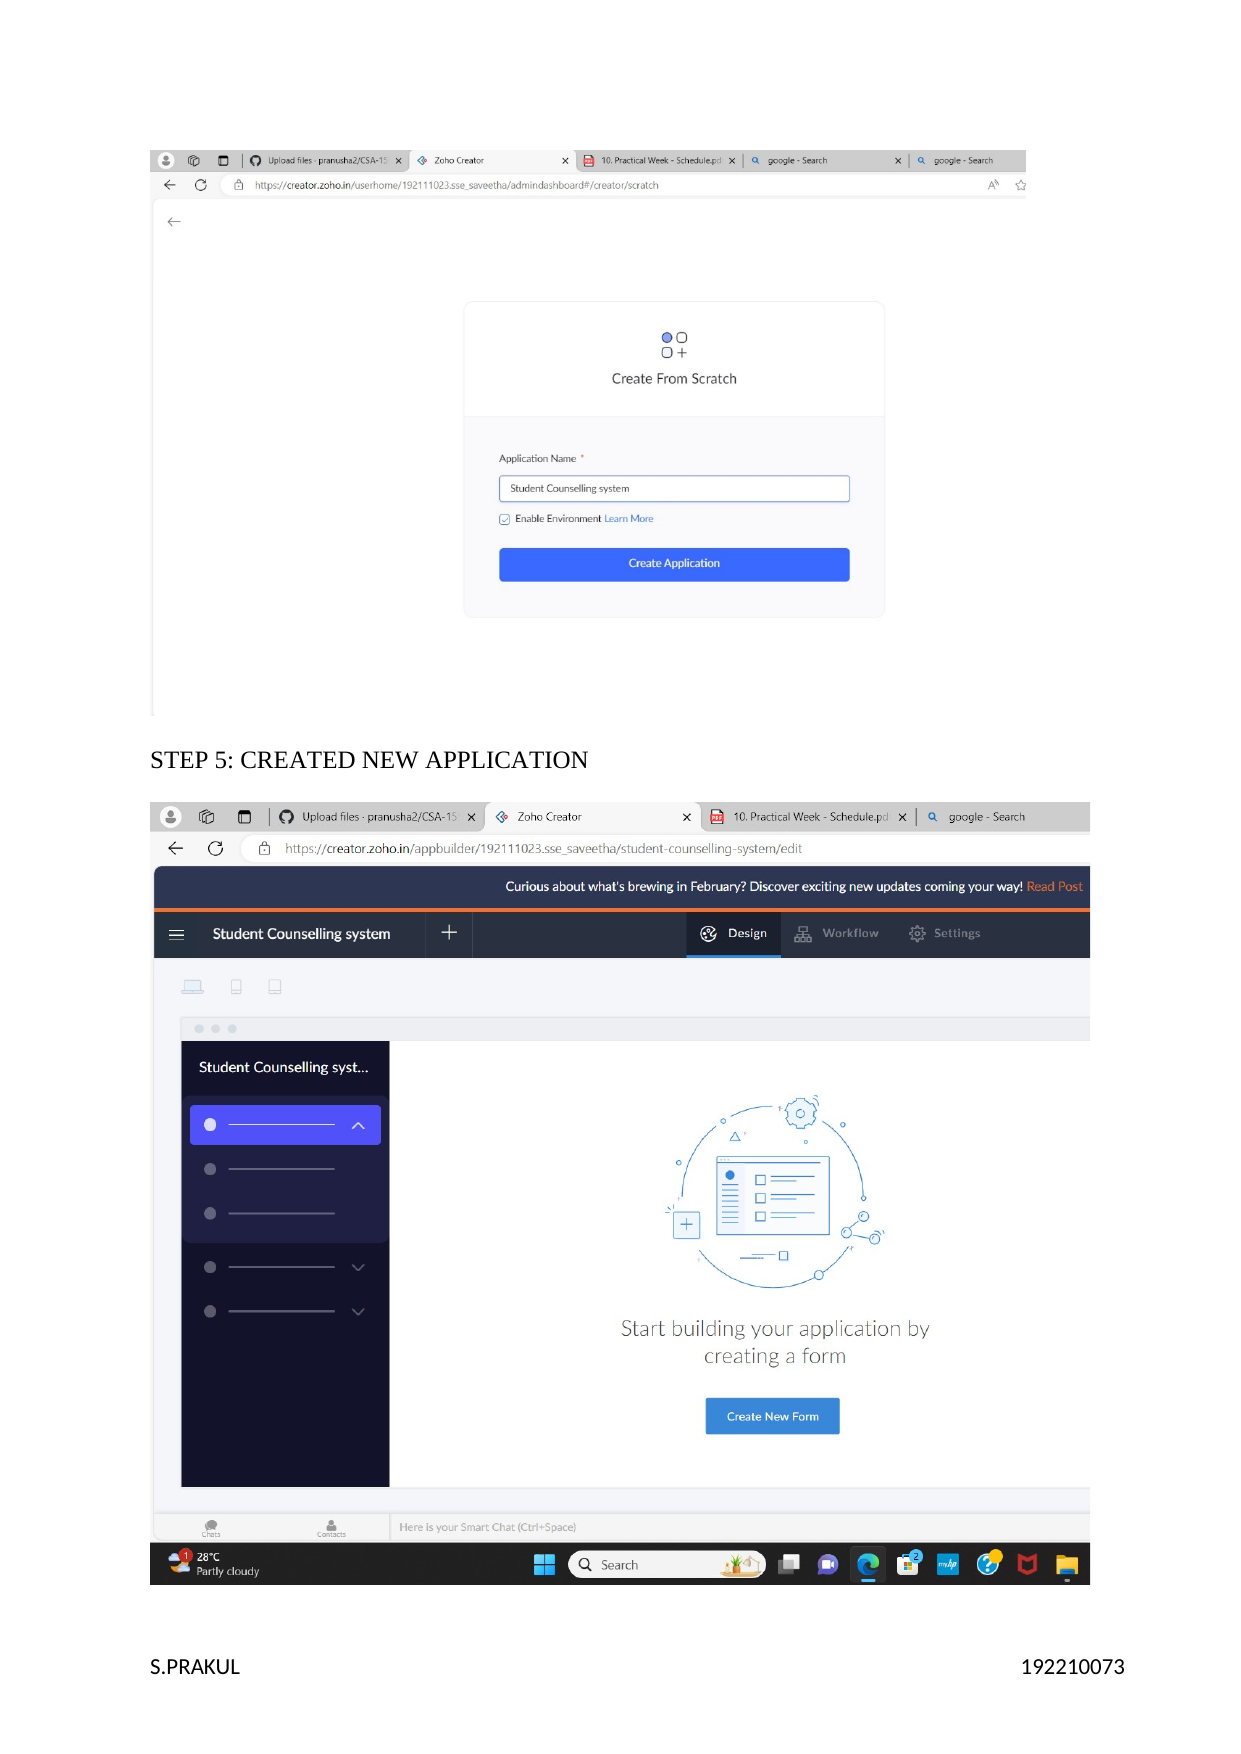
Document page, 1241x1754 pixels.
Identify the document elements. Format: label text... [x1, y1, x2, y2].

text STEP 5: CREATED NEW APPLICATION [150, 745, 1090, 774]
picture [150, 802, 1091, 1585]
picture [150, 150, 1026, 716]
